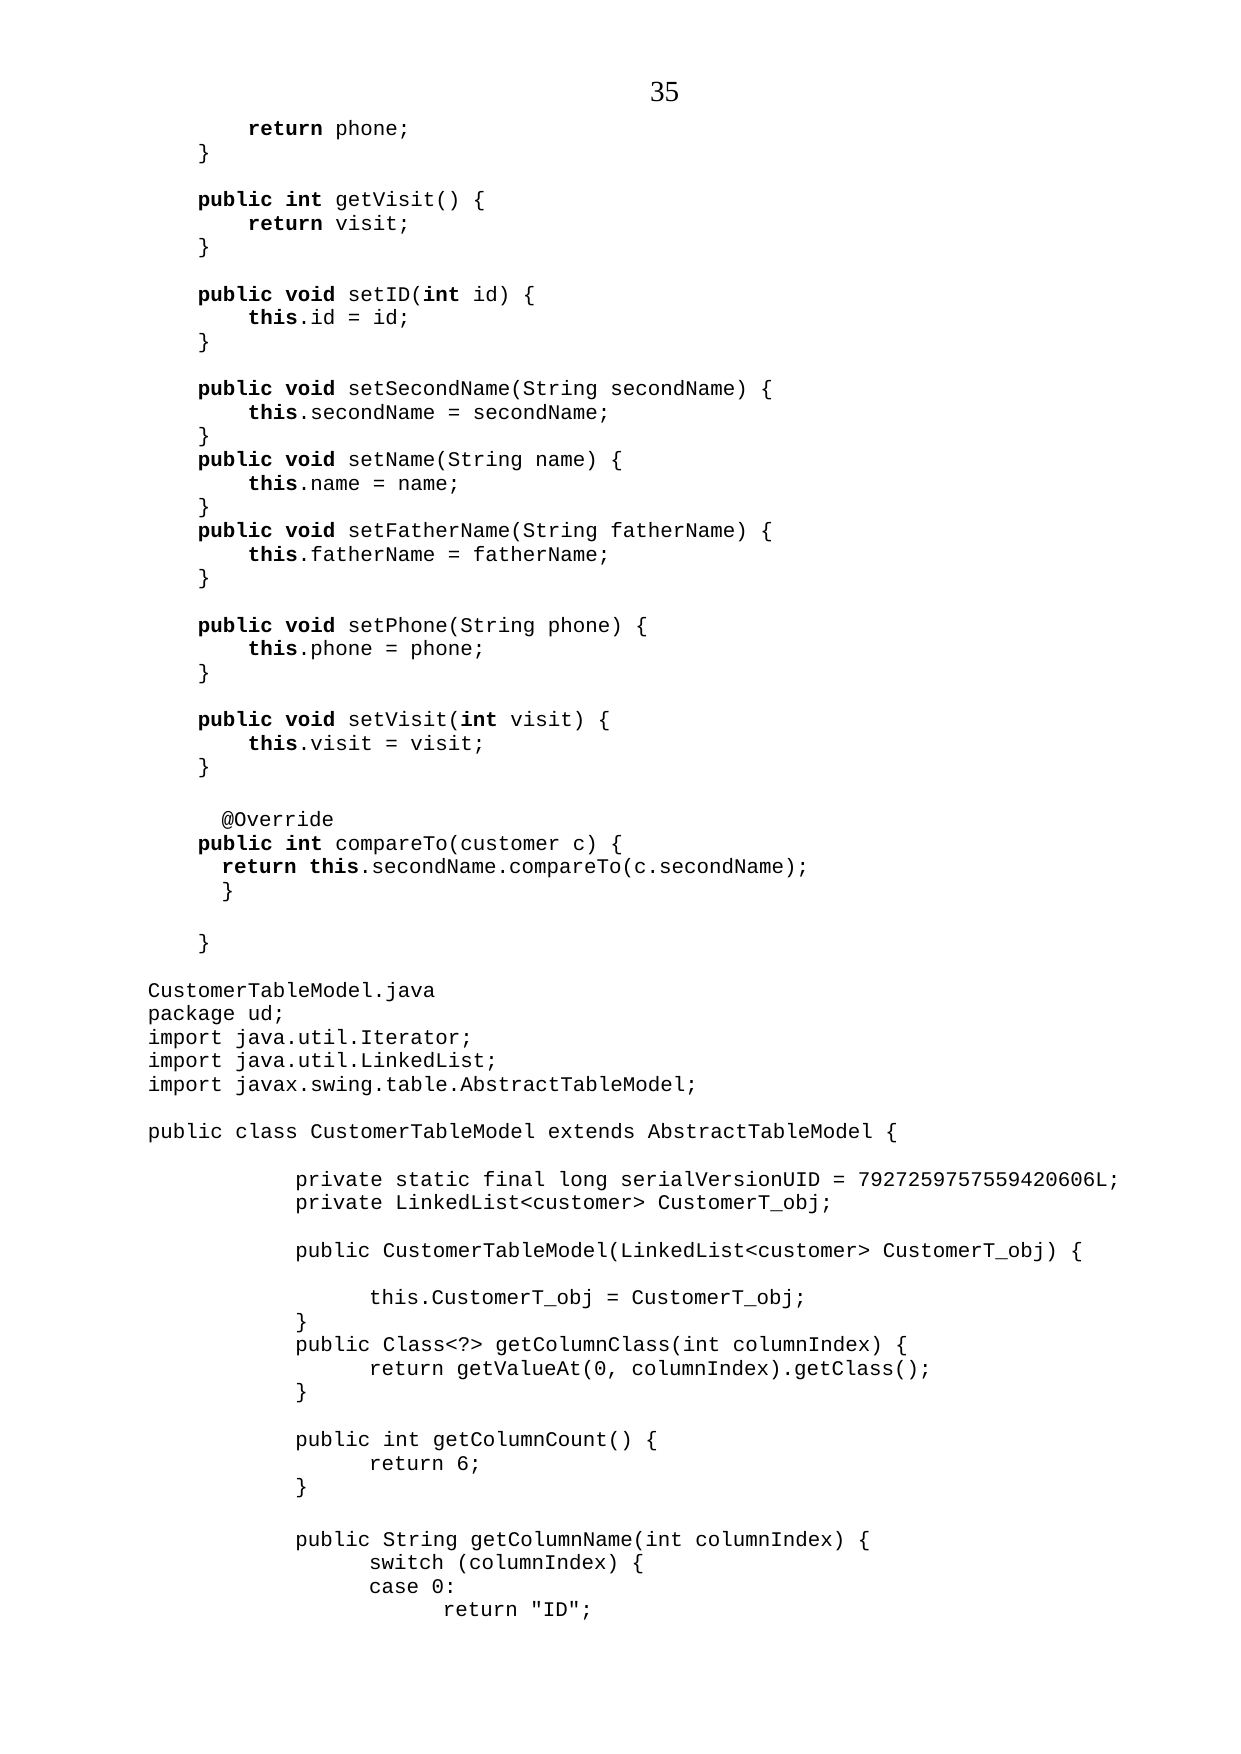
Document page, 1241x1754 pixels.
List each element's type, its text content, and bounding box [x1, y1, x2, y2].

text public String getColumnName(int columnIndex) { [148, 1528, 1181, 1552]
text } [148, 757, 1181, 780]
text return getValueAt(0, columnIndex).getClass(); [148, 1358, 1181, 1382]
text public int compareTo(customer c) { [148, 833, 1181, 856]
text return "ID"; [148, 1599, 1181, 1623]
text import java.util.Iterator; [148, 1027, 1181, 1051]
text return visit; [148, 213, 1181, 236]
text return 6; [148, 1452, 1181, 1476]
text } [148, 1476, 1181, 1500]
text this.name = name; [148, 473, 1181, 496]
text this.visit = visit; [148, 733, 1181, 757]
text return phone; [148, 118, 1181, 142]
text public class CustomerTableModel extends AbstractTableModel { [148, 1121, 1181, 1145]
text this.id = id; [148, 307, 1181, 331]
text } [148, 331, 1181, 354]
text CustomerTableModel.java [148, 979, 1181, 1003]
text return this.secondName.compareTo(c.secondName); [148, 856, 1181, 880]
text } [148, 932, 1181, 956]
text package ud; [148, 1003, 1181, 1027]
text public CustomerTableModel(LinkedList<customer> CustomerT_obj) { [148, 1240, 1181, 1263]
text public Class<?> getColumnClass(int columnIndex) { [148, 1334, 1181, 1358]
text } [148, 496, 1181, 520]
text @Override [148, 809, 1181, 833]
text public int getVisit() { [148, 189, 1181, 213]
text } [148, 1311, 1181, 1334]
text this.secondName = secondName; [148, 402, 1181, 426]
text } [148, 880, 1181, 903]
text } [148, 662, 1181, 686]
text private static final long serialVersionUID = 7927259757559420606L; [148, 1169, 1181, 1192]
text private LinkedList<customer> CustomerT_obj; [148, 1192, 1181, 1216]
text } [148, 1382, 1181, 1405]
text public void setName(String name) { [148, 449, 1181, 473]
text this.phone = phone; [148, 638, 1181, 662]
text import javax.swing.table.AbstractTableModel; [148, 1074, 1181, 1098]
text case 0: [148, 1576, 1181, 1599]
text public int getColumnCount() { [148, 1429, 1181, 1452]
text this.CustomerT_obj = CustomerT_obj; [148, 1287, 1181, 1311]
text import java.util.LinkedList; [148, 1051, 1181, 1074]
text } [148, 567, 1181, 591]
text } [148, 236, 1181, 260]
text } [148, 142, 1181, 165]
text public void setID(int id) { [148, 284, 1181, 307]
text switch (columnIndex) { [148, 1552, 1181, 1576]
text public void setSecondName(String secondName) { [148, 378, 1181, 402]
text public void setFatherName(String fatherName) { [148, 520, 1181, 544]
text public void setVisit(int visit) { [148, 709, 1181, 733]
text public void setPhone(String phone) { [148, 615, 1181, 638]
text } [148, 426, 1181, 449]
text this.fatherName = fatherName; [148, 544, 1181, 567]
